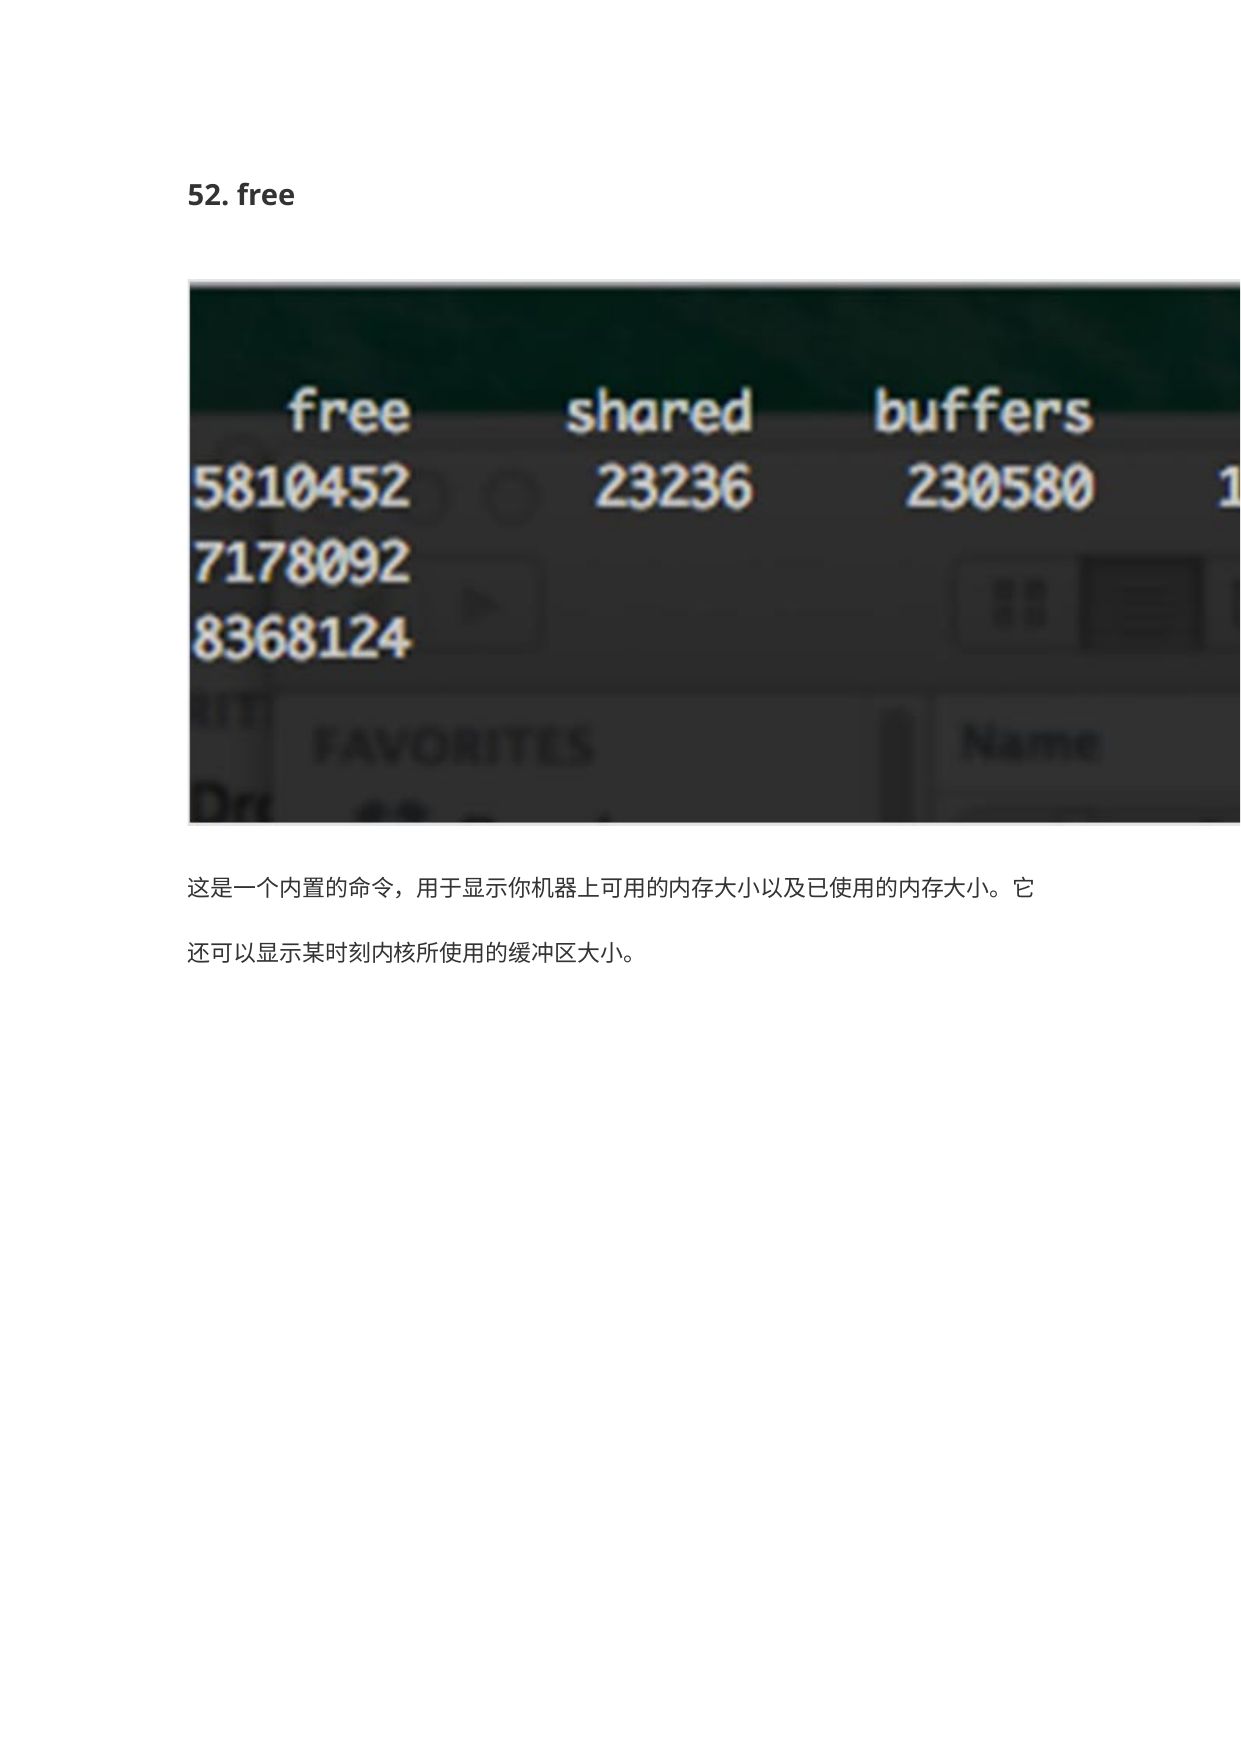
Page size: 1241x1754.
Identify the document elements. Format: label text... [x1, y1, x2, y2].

subtitle 52. free [187, 162, 1053, 227]
text 这是一个内置的命令，用于显示你机器上可用的内存大小以及已使用的内存大小。它还可以显示某时刻内核所使用的缓冲区大小。 [187, 854, 1053, 984]
picture [187, 279, 1241, 826]
